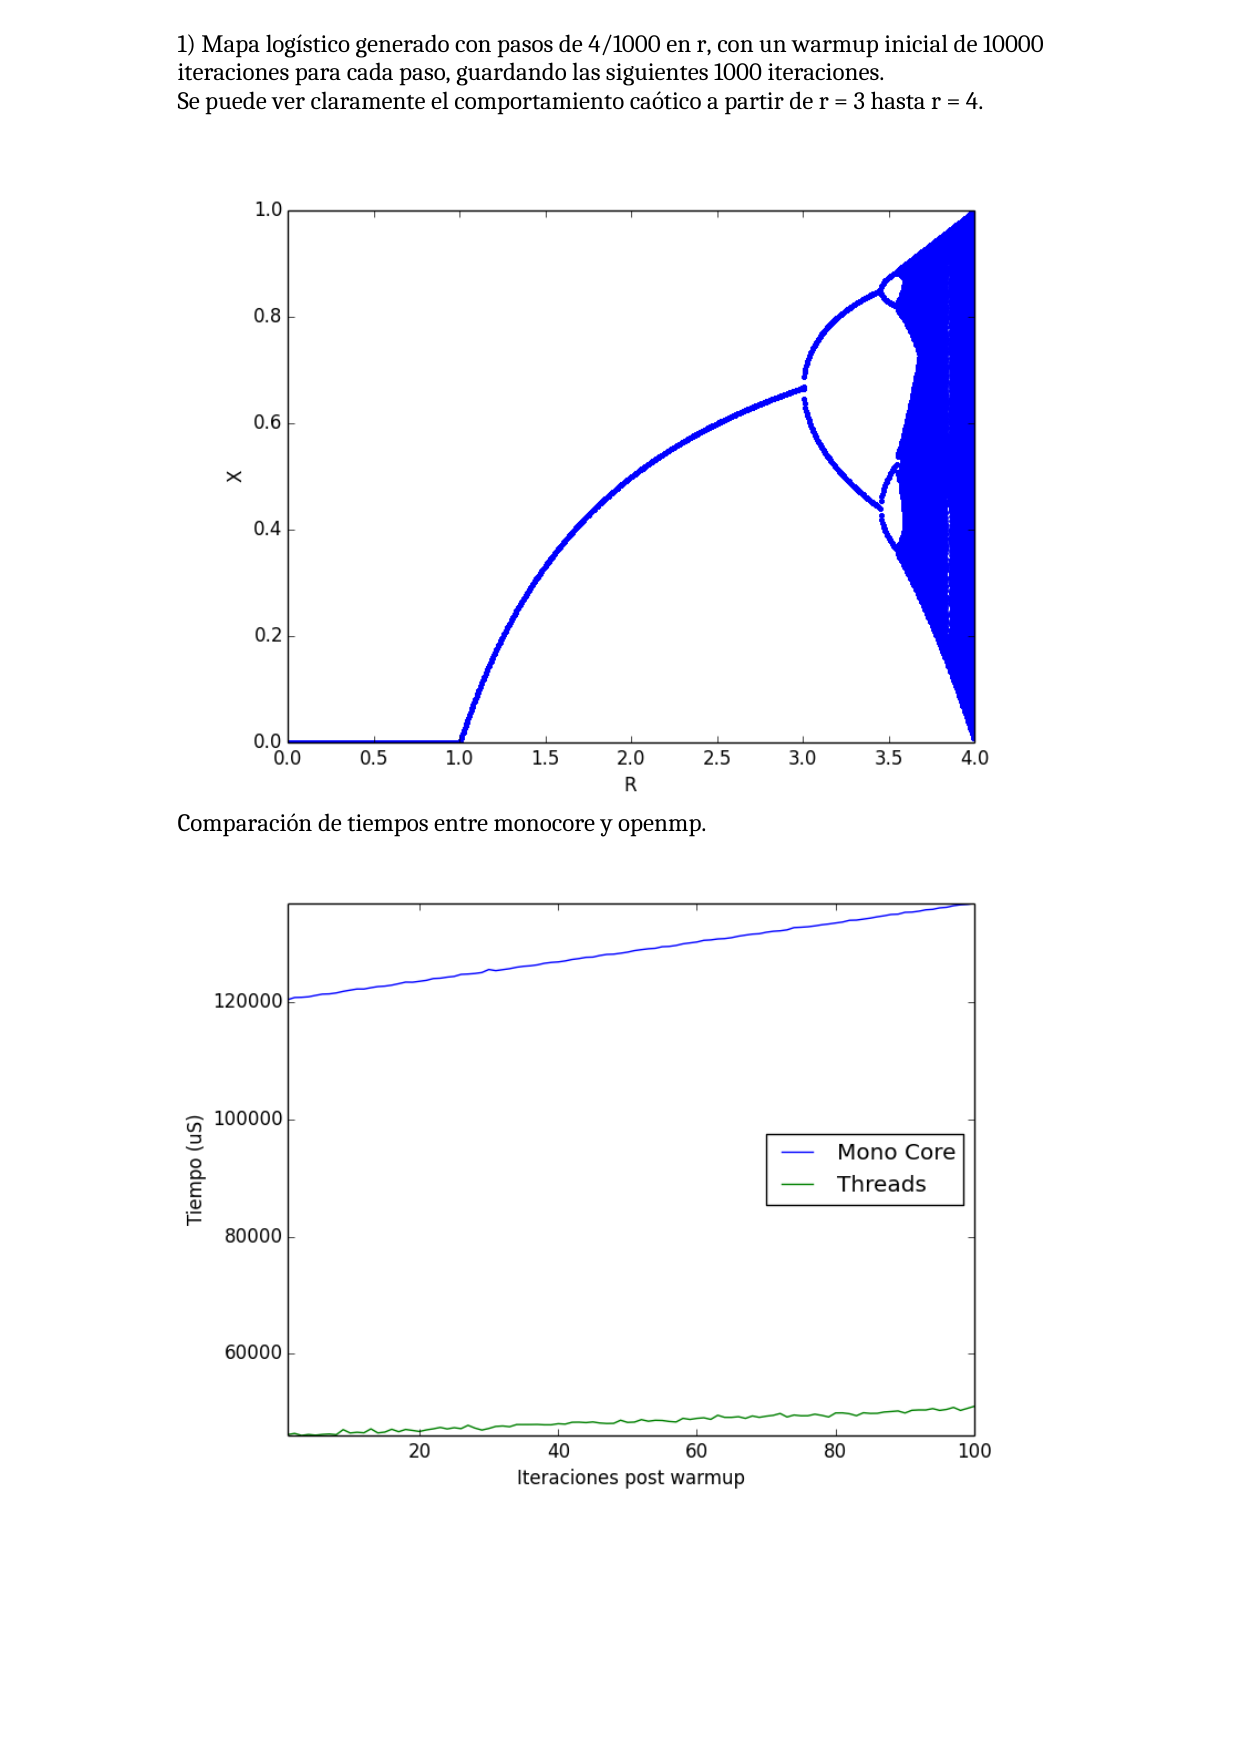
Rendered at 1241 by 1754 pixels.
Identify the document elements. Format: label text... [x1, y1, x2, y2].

text Comparación de tiempos entre monocore y openmp. [177, 809, 1063, 837]
text Se puede ver claramente el comportamiento caótico a partir de r = 3 hasta r = 4. [177, 87, 1063, 116]
picture [177, 144, 1063, 809]
text 1) Mapa logístico generado con pasos de 4/1000 en r, con un warmup inicial de 10000 iteraciones para cada paso, guardando las siguientes 1000 iteraciones. [177, 29, 1063, 87]
picture [177, 837, 1063, 1502]
